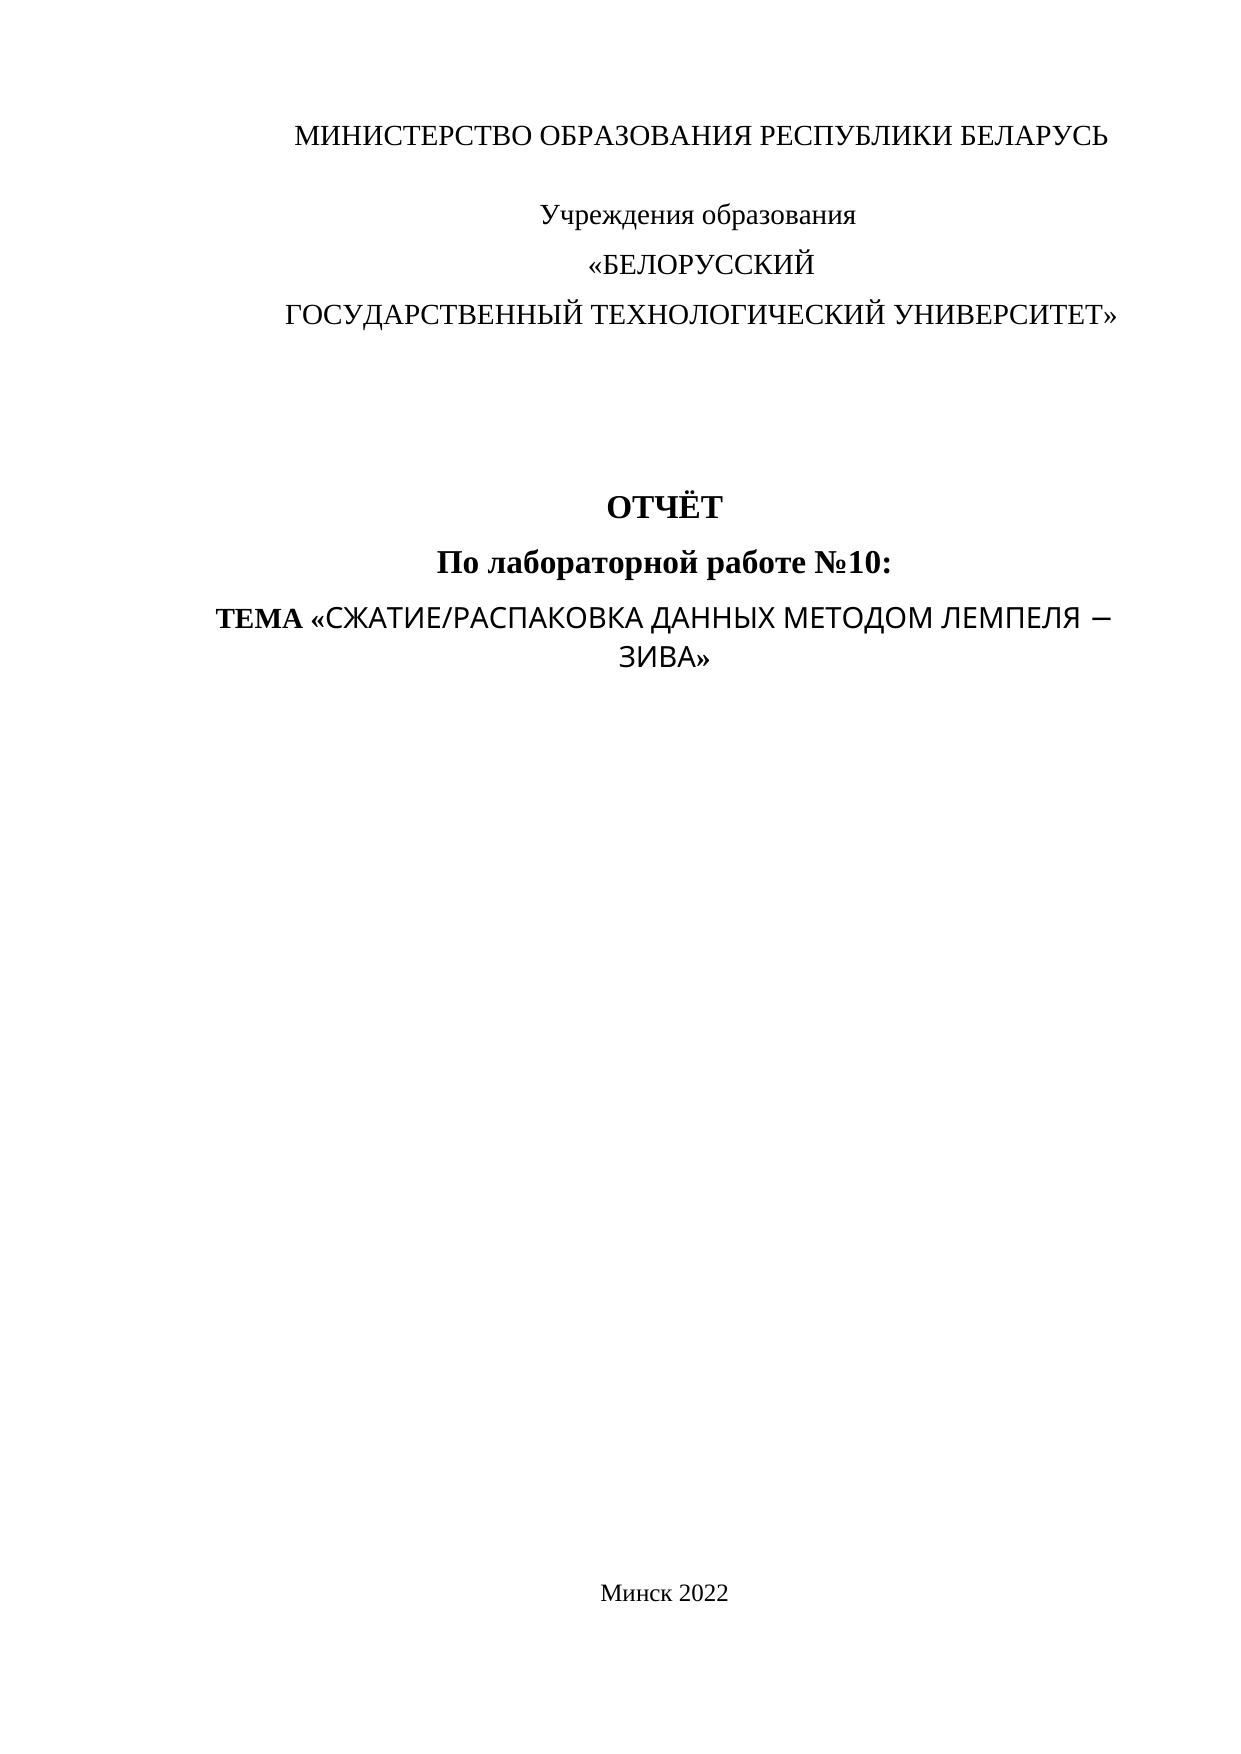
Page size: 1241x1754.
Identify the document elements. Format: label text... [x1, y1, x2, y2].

text Учреждения образования [177, 197, 1226, 231]
text ТЕМА «» [177, 597, 1152, 676]
text «БЕЛОРУССКИЙ [177, 247, 1226, 281]
text ГОСУДАРСТВЕННЫЙ ТЕХНОЛОГИЧЕСКИЙ УНИВЕРСИТЕТ» [177, 297, 1226, 331]
text Минск 2022 [177, 1578, 1152, 1607]
text ОТЧЁТ [177, 487, 1152, 525]
text МИНИСТЕРСТВО ОБРАЗОВАНИЯ РЕСПУБЛИКИ БЕЛАРУСЬ [177, 118, 1226, 152]
text По лабораторной работе №10: [177, 542, 1152, 580]
